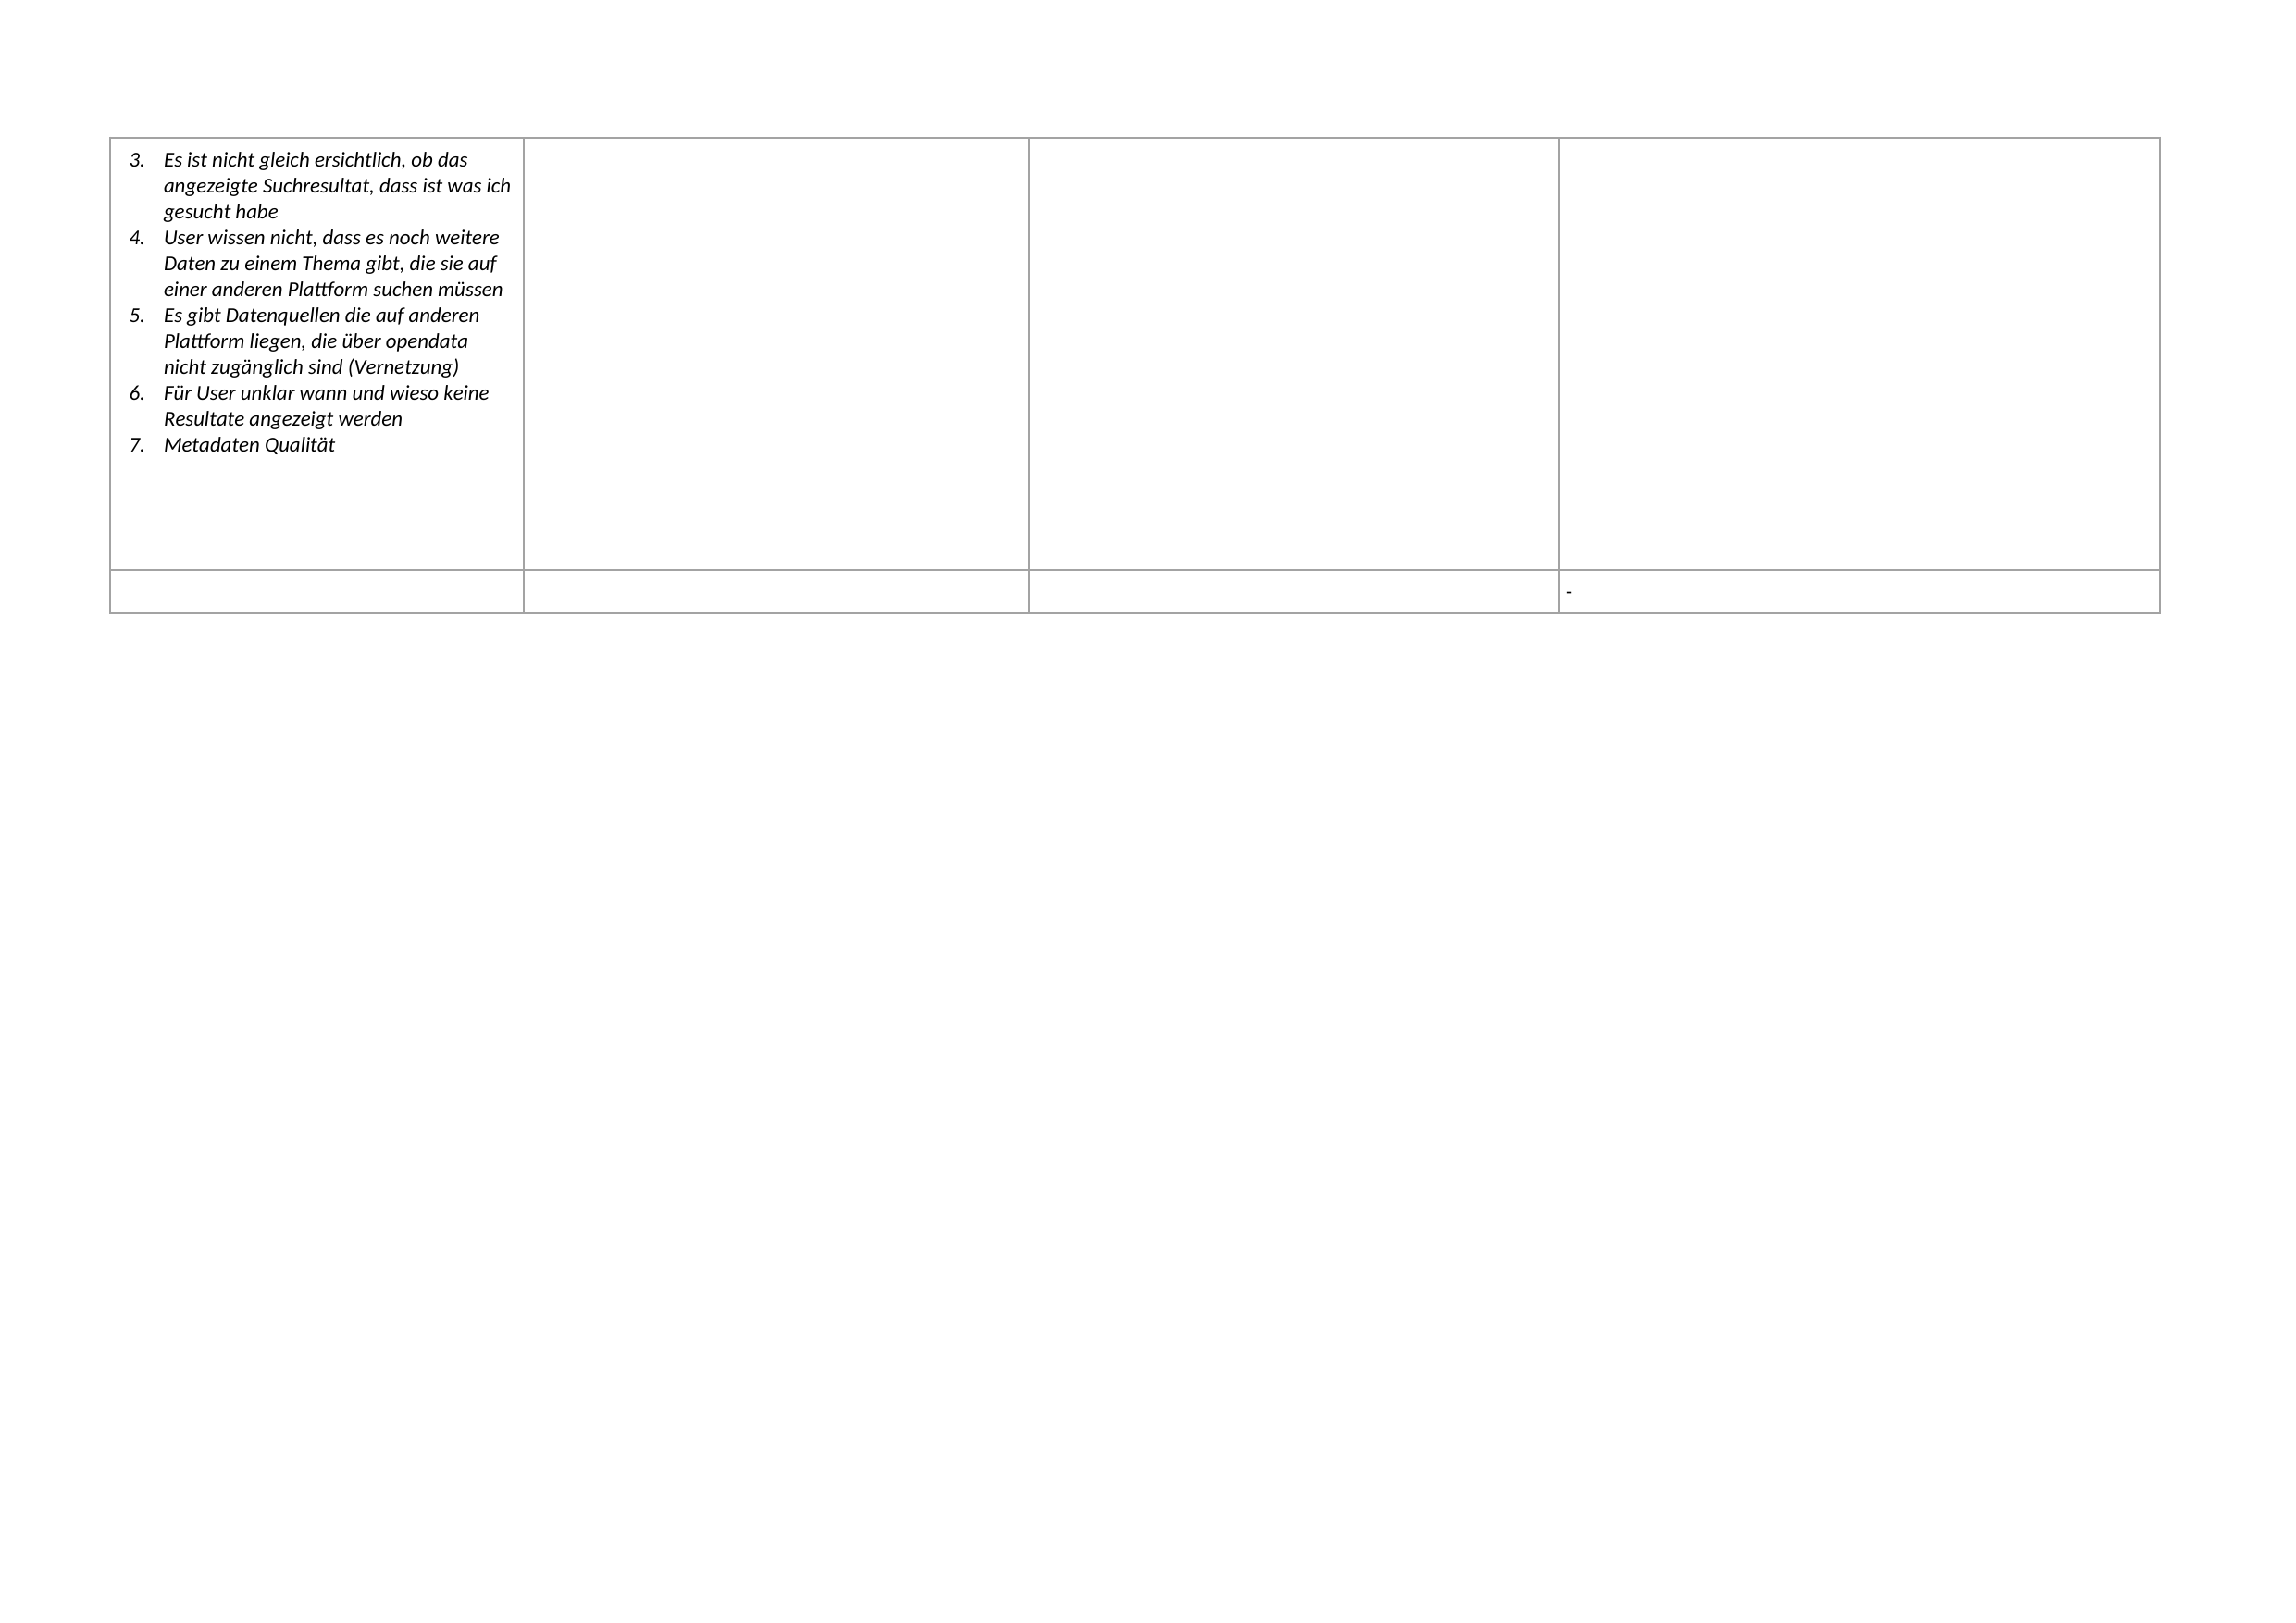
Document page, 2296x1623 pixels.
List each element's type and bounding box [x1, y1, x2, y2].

table_cell [525, 571, 1028, 612]
table_cell [1560, 139, 2159, 569]
table_cell [1560, 571, 2159, 612]
table_cell [1030, 139, 1558, 569]
table_cell [111, 571, 523, 612]
table_cell [111, 139, 523, 569]
table_cell [1030, 571, 1558, 612]
table_cell [525, 139, 1028, 569]
